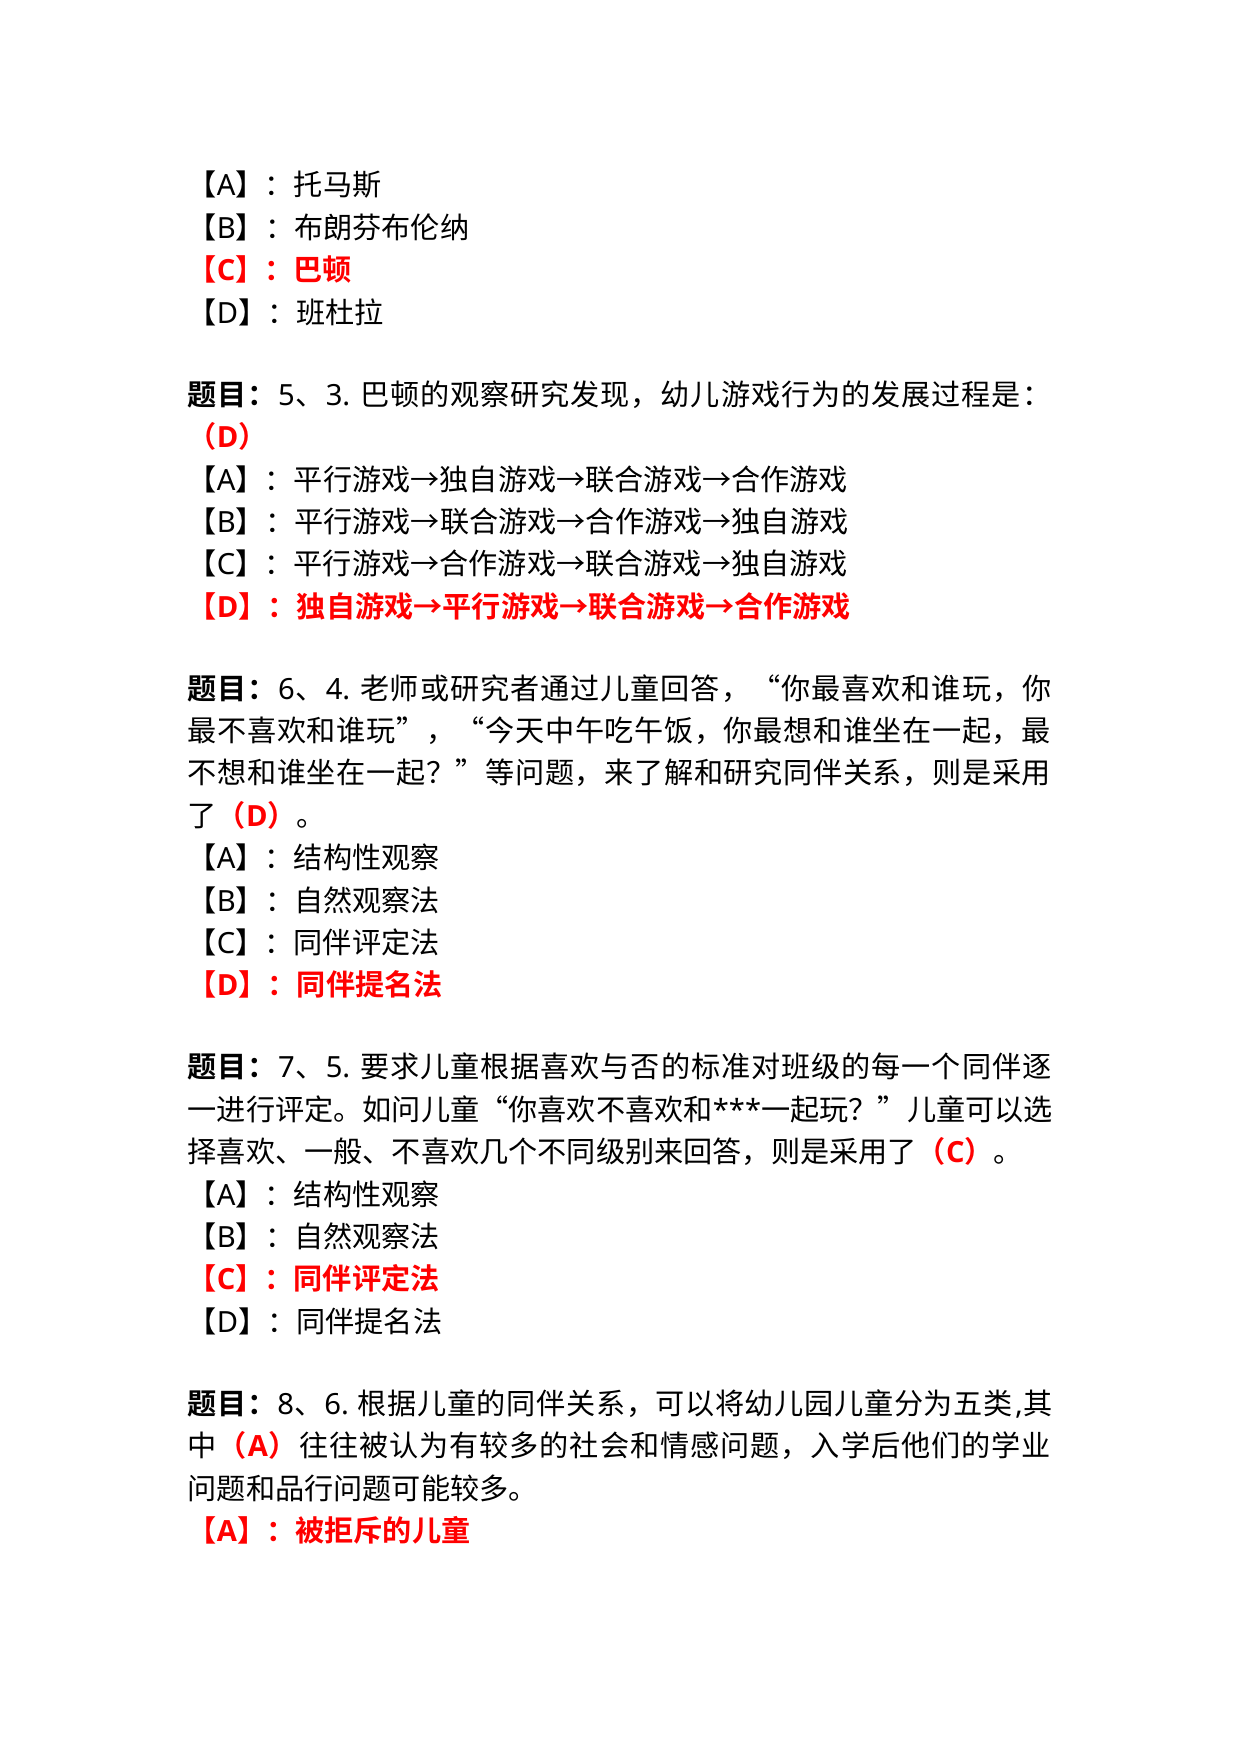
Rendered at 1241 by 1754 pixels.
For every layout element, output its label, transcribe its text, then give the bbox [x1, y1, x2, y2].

text 【A】：托马斯 [187, 162, 1053, 204]
text 【D】：班杜拉 [187, 289, 1053, 332]
text 【A】：平行游戏→独自游戏→联合游戏→合作游戏 [187, 456, 1053, 498]
text 【A】：结构性观察 [187, 1171, 1053, 1213]
text 题目：7、5. 要求儿童根据喜欢与否的标准对班级的每一个同伴逐一进行评定。如问儿童“你喜欢不喜欢和***一起玩？”儿童可以选择喜欢、一般、不喜欢几个不同级别来回答，则是采用了（C）。 [187, 1044, 1053, 1171]
text 题目：6、4. 老师或研究者通过儿童回答，“你最喜欢和谁玩，你最不喜欢和谁玩”，“今天中午吃午饭，你最想和谁坐在一起，最不想和谁坐在一起？”等问题，来了解和研究同伴关系，则是采用了（D）。 [187, 665, 1053, 835]
text 【C】：同伴评定法 [187, 919, 1053, 962]
text 【B】：自然观察法 [187, 877, 1053, 919]
text 【A】：结构性观察 [187, 835, 1053, 877]
text 【C】：巴顿 [187, 247, 1053, 289]
text 【B】：自然观察法 [187, 1213, 1053, 1256]
text 题目：8、6. 根据儿童的同伴关系，可以将幼儿园儿童分为五类,其中（A）往往被认为有较多的社会和情感问题，入学后他们的学业问题和品行问题可能较多。 [187, 1380, 1053, 1507]
text 【D】：同伴提名法 [187, 1298, 1053, 1341]
text 【C】：平行游戏→合作游戏→联合游戏→独自游戏 [187, 541, 1053, 583]
text 【C】：同伴评定法 [187, 1256, 1053, 1298]
text 【D】：同伴提名法 [187, 962, 1053, 1004]
text 【B】：平行游戏→联合游戏→合作游戏→独自游戏 [187, 498, 1053, 541]
text 题目：5、3. 巴顿的观察研究发现，幼儿游戏行为的发展过程是：（D） [187, 371, 1053, 456]
text 【B】：布朗芬布伦纳 [187, 204, 1053, 247]
text 【A】：被拒斥的儿童 [187, 1507, 1053, 1550]
text 【D】：独自游戏→平行游戏→联合游戏→合作游戏 [187, 583, 1053, 626]
